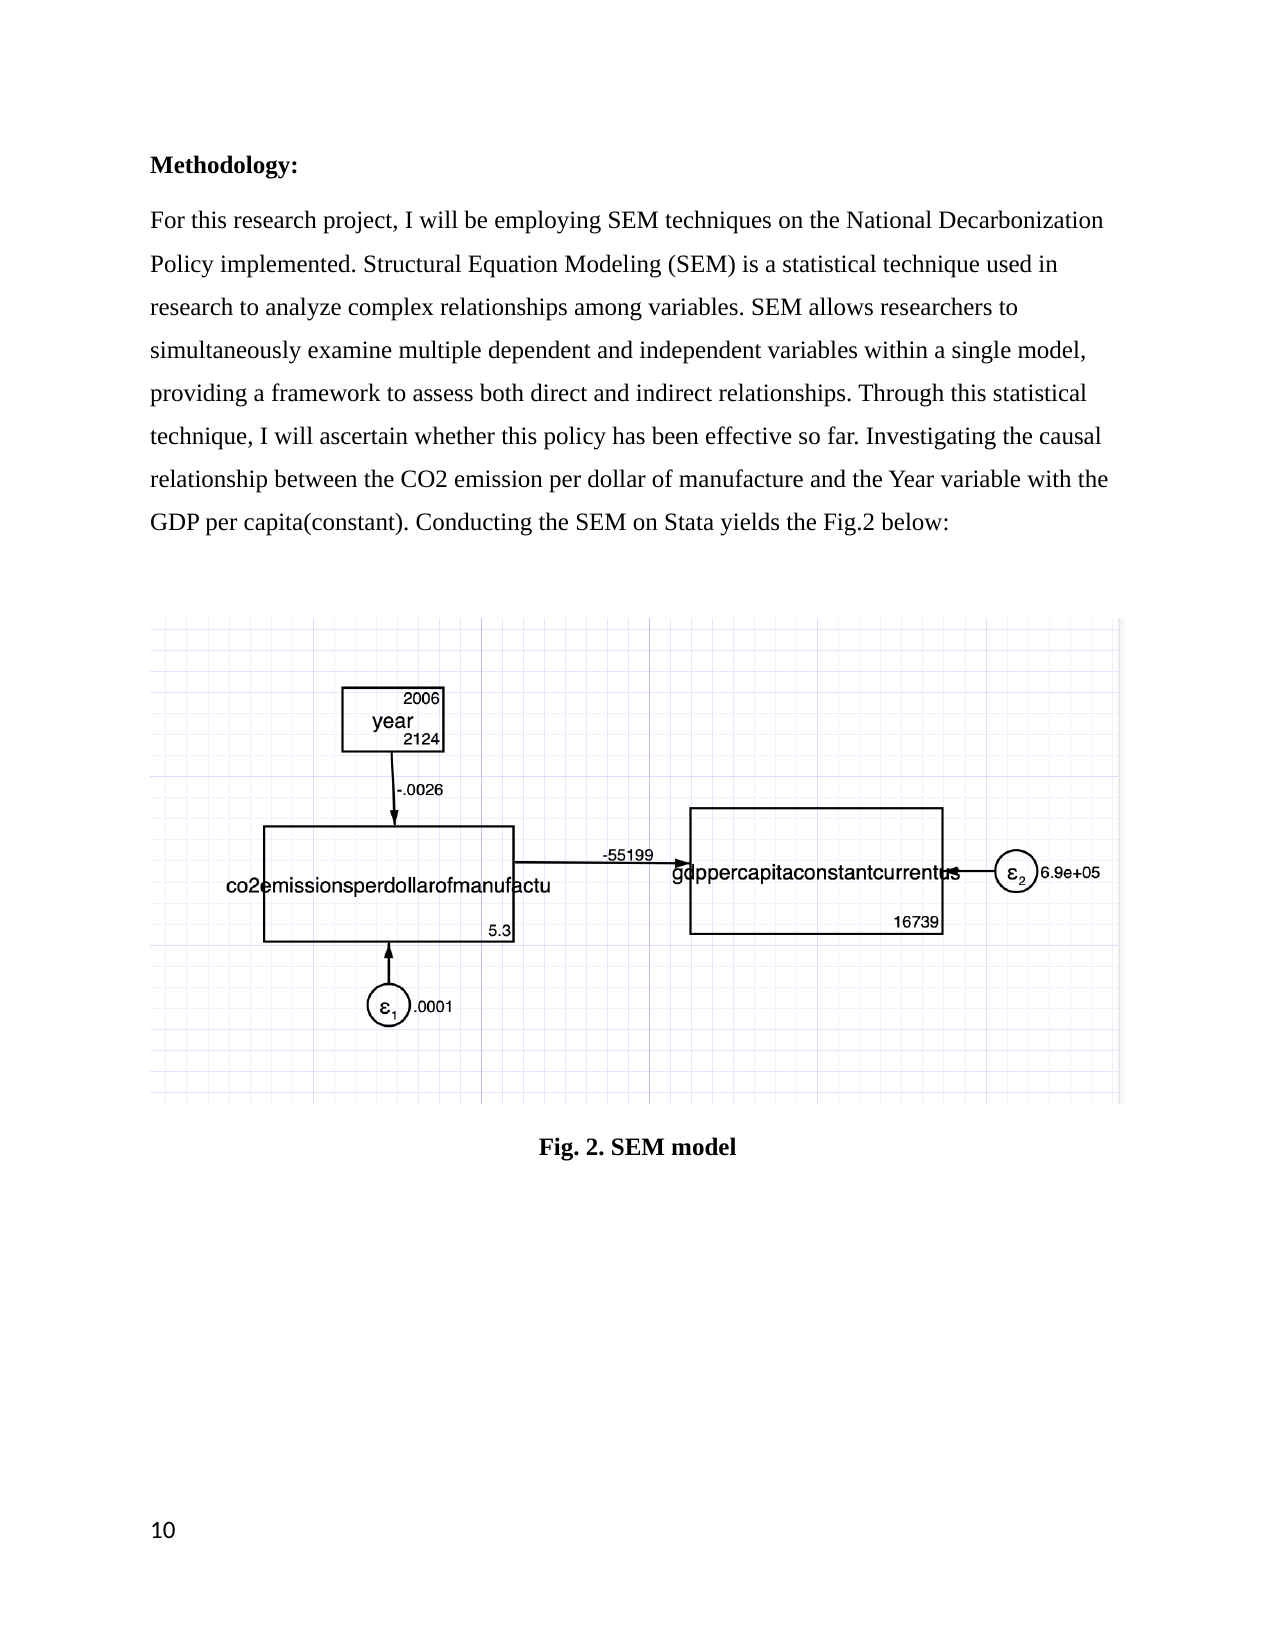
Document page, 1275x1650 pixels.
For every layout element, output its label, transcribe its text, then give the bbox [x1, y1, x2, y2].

picture [150, 618, 1125, 1104]
text Methodology: [150, 150, 1125, 179]
text For this research project, I will be employing SEM techniques on the National Decarbonization Policy implemented. Structural Equation Modeling (SEM) is a statistical technique used in research to analyze complex relationships among variables. SEM allows researchers to simultaneously examine multiple dependent and independent variables within a single model, providing a framework to assess both direct and indirect relationships. Through this statistical technique, I will ascertain whether this policy has been effective so far. Investigating the causal relationship between the CO2 emission per dollar of manufacture and the Year variable with the GDP per capita(constant). Conducting the SEM on Stata yields the Fig.2 below: [150, 206, 1125, 536]
text Fig. 2. SEM model [150, 1132, 1125, 1161]
